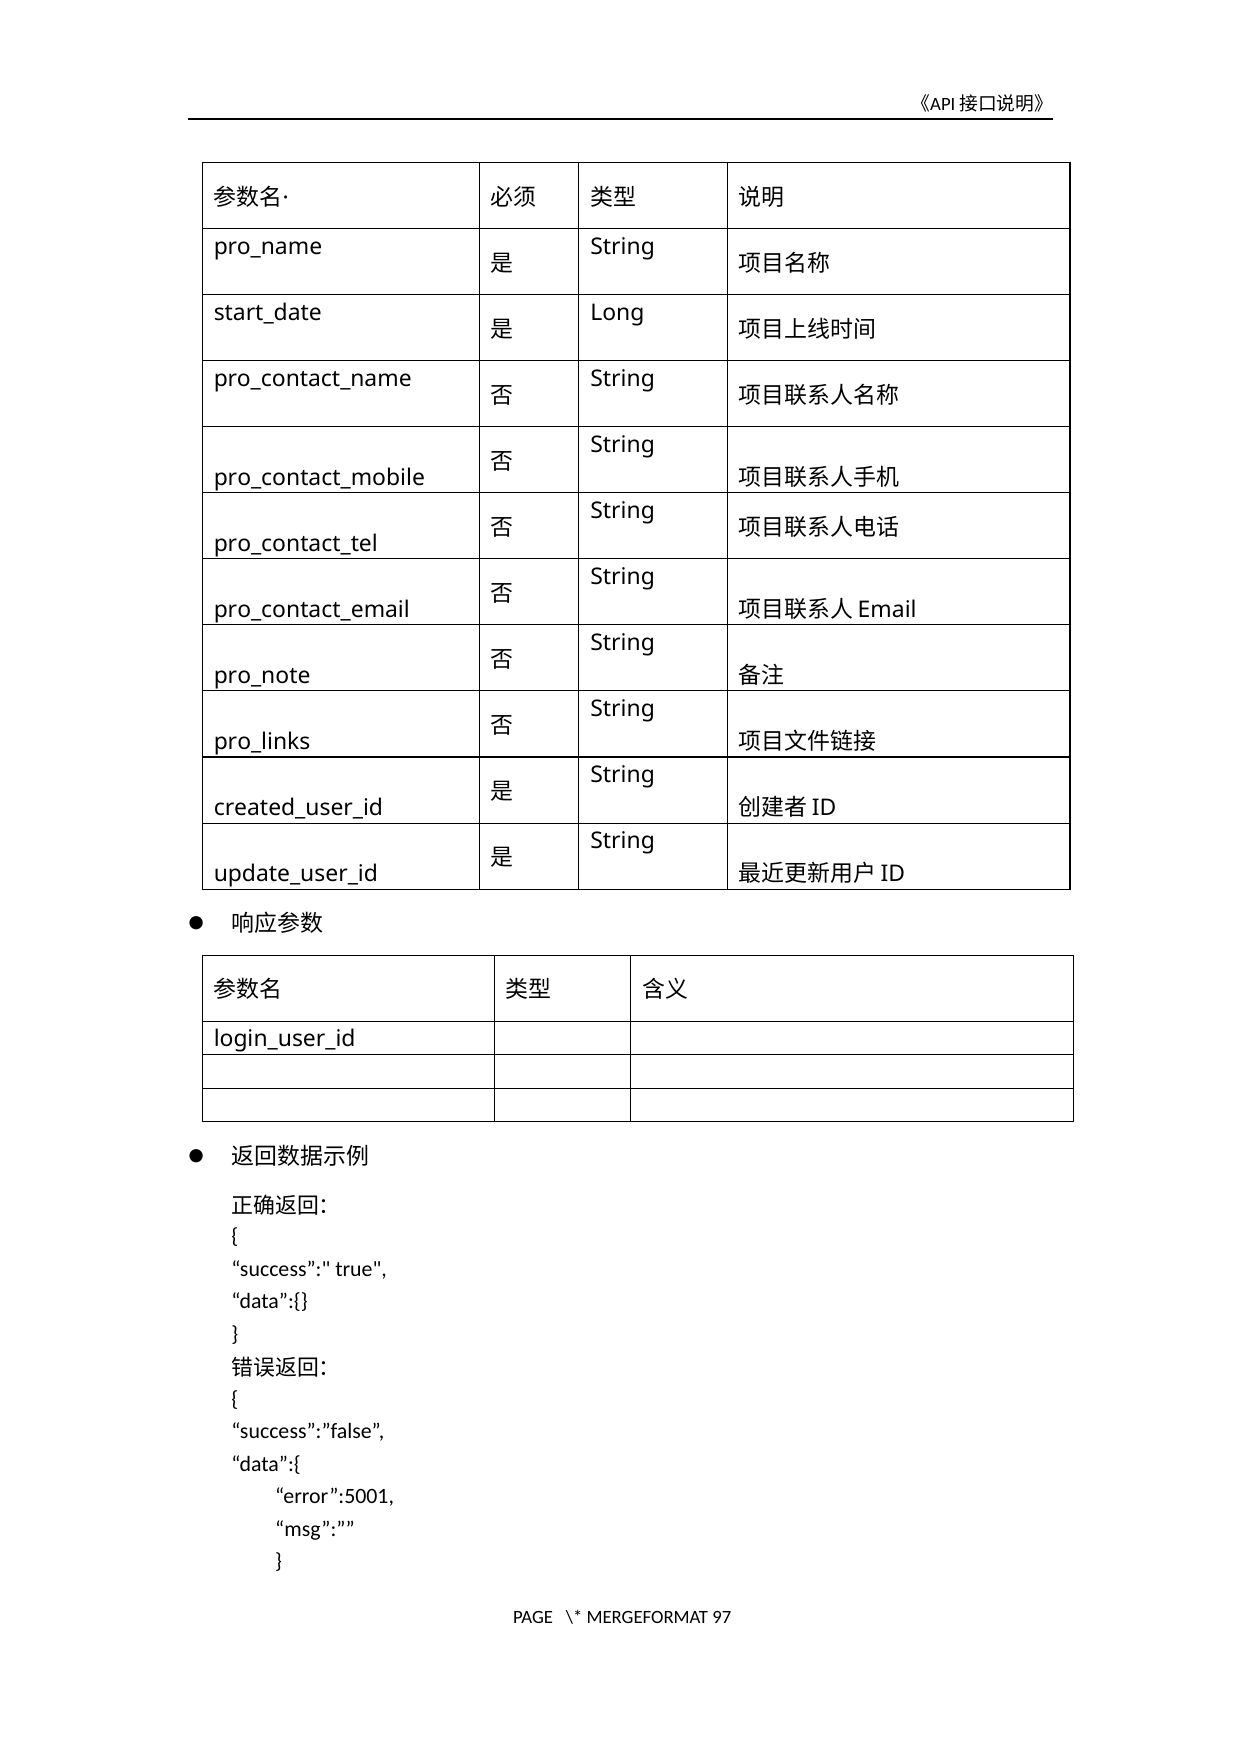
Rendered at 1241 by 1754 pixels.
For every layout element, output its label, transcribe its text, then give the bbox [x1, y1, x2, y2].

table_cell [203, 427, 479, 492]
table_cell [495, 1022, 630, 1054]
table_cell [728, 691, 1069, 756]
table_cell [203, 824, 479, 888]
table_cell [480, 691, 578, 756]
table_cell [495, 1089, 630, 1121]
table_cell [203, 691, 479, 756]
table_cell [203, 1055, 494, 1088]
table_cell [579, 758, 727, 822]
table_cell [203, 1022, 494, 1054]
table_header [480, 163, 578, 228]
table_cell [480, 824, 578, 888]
text } [231, 1545, 1053, 1577]
list 返回数据示例 [187, 1122, 1053, 1187]
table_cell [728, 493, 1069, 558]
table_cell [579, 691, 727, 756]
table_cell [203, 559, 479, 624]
text “data”:{} [231, 1285, 1053, 1317]
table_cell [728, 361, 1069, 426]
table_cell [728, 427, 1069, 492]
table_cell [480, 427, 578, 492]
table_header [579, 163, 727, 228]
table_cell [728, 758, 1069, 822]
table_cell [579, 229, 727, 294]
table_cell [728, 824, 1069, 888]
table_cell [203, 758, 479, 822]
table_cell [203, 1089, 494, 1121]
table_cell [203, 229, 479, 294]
text } [231, 1317, 1053, 1350]
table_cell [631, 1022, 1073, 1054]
text “success”:”false”, [231, 1415, 1053, 1447]
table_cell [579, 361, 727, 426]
text 正确返回： [231, 1187, 1053, 1220]
text “msg”:”” [231, 1512, 1053, 1545]
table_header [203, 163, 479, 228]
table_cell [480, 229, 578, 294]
text 错误返回： [231, 1350, 1053, 1382]
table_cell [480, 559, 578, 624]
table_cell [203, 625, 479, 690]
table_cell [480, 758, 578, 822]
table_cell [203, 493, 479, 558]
text “data”:{ [231, 1447, 1053, 1480]
text { [231, 1220, 1053, 1252]
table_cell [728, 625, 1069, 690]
text “success”:" true", [231, 1252, 1053, 1285]
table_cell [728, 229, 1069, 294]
list 响应参数 [187, 889, 1053, 954]
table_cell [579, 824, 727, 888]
text “error”:5001, [231, 1480, 1053, 1512]
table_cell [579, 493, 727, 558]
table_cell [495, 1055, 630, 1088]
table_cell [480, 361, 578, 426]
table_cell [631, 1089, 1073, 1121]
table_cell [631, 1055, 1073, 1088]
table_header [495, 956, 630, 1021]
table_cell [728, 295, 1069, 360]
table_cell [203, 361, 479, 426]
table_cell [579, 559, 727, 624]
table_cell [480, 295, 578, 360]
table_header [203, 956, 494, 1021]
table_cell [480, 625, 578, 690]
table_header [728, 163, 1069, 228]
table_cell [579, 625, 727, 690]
text { [231, 1382, 1053, 1415]
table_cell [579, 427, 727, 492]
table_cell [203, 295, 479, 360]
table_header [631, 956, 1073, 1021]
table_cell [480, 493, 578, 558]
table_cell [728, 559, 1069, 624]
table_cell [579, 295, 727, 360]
